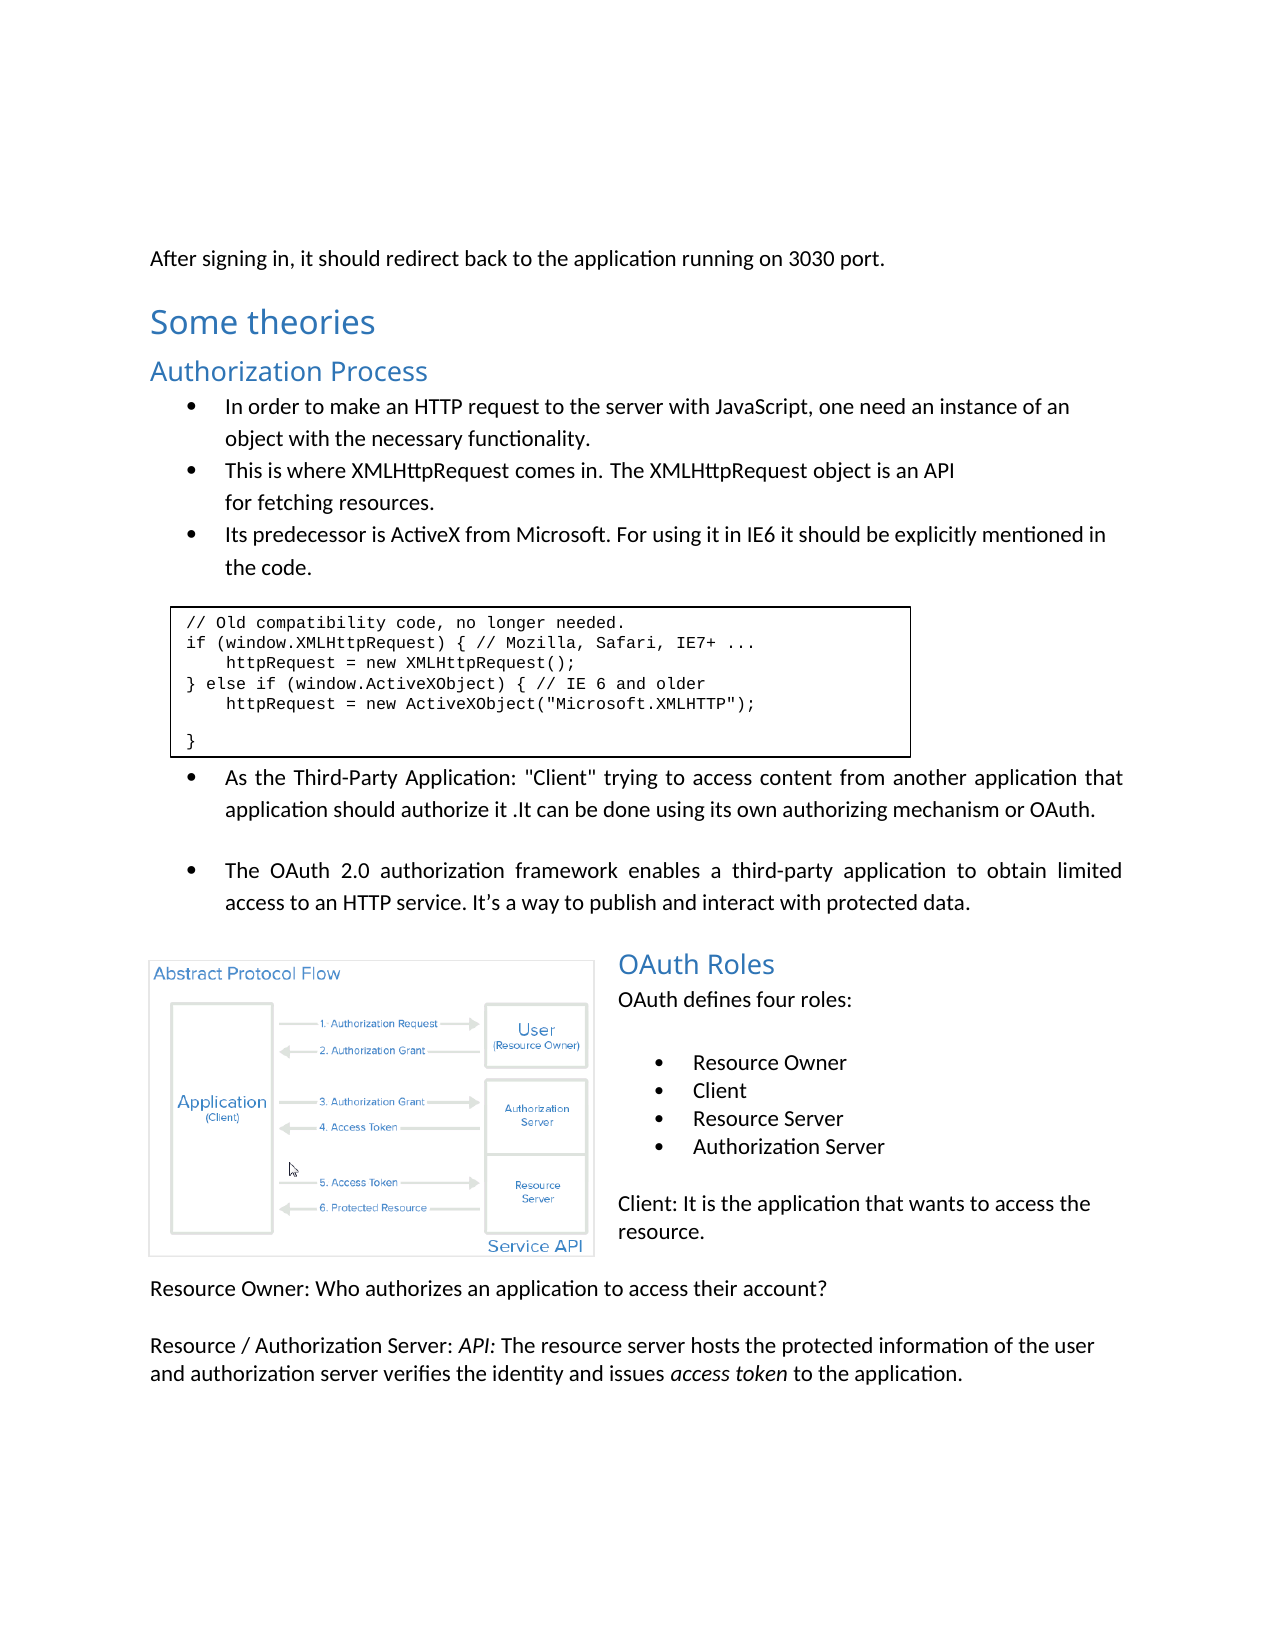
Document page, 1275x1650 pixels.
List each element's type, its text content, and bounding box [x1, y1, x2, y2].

subtitle OAuth Roles [150, 946, 1125, 982]
list In order to make an HTTP request to the server with JavaScript, one need an instance of an object with the necessary functionality. [187, 392, 1125, 452]
list This is where XMLHttpRequest comes in. The XMLHttpRequest object is an API for fetching resources. [187, 456, 1125, 516]
subtitle The OAuth 2.0 authorization framework enables a third-party application to obtain limited access to an HTTP service. It’s a way to publish and interact with protected data. [187, 852, 1125, 916]
subtitle As the Third-Party Application: "Client" trying to access content from another application that application should authorize it .It can be done using its own authorizing mechanism or OAuth. [187, 759, 1125, 823]
list Resource Owner [599, 1048, 1125, 1076]
text OAuth defines four roles: [599, 985, 1125, 1013]
list Resource Server [599, 1104, 1125, 1132]
text After signing in, it should redirect back to the application running on 3030 port. [150, 244, 1125, 272]
picture [144, 957, 599, 1263]
subtitle Resource / Authorization Server: API: The resource server hosts the protected information of the user and authorization server verifies the identity and issues access token to the application. [150, 1331, 1125, 1387]
list Its predecessor is ActiveX from Microsoft. For using it in IE6 it should be explicitly mentioned in the code. [187, 521, 1125, 581]
list Authorization Server [599, 1132, 1125, 1160]
text Client: It is the application that wants to access the resource. [599, 1189, 1125, 1245]
subtitle Some theories [150, 299, 1125, 344]
list Client [599, 1076, 1125, 1104]
subtitle Authorization Process [150, 352, 1125, 389]
text Resource Owner: Who authorizes an application to access their account? [150, 1274, 1125, 1302]
